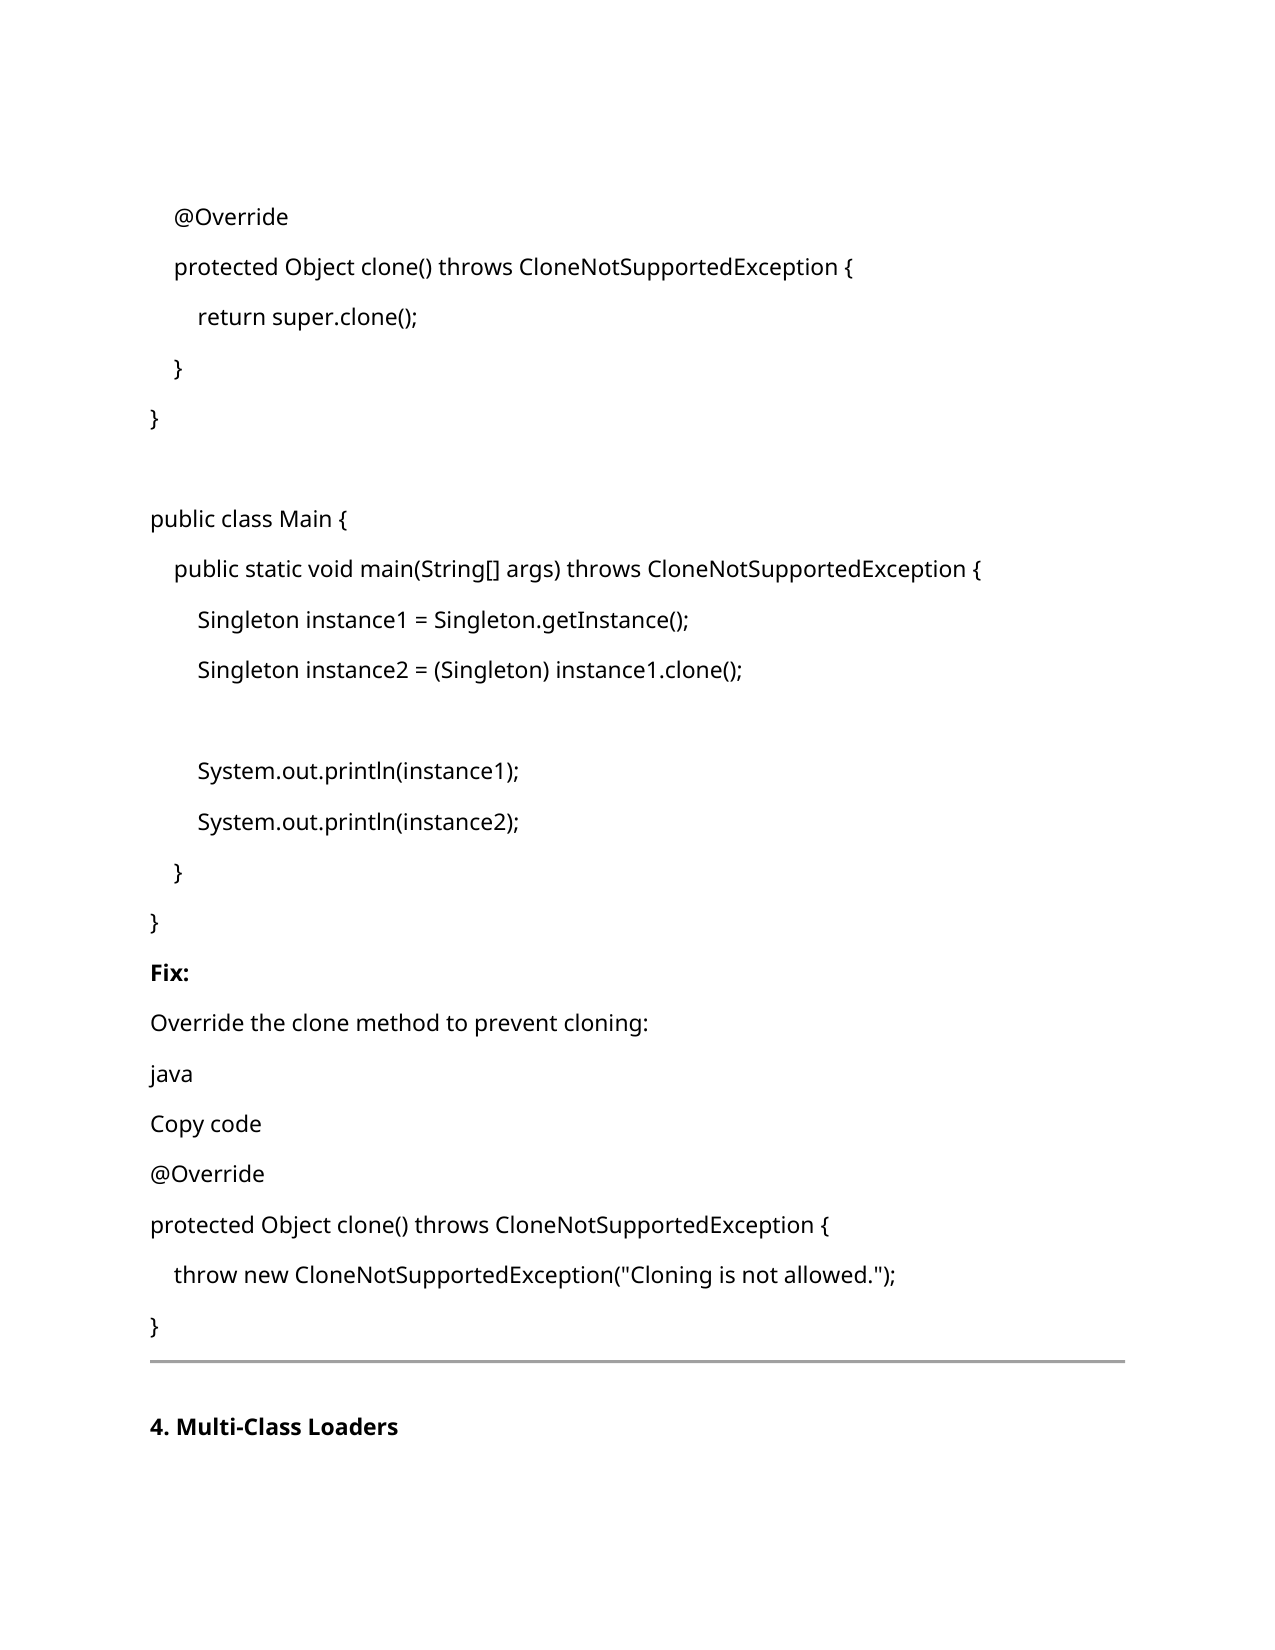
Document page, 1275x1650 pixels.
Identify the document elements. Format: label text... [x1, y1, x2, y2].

text @Override [150, 200, 1125, 232]
text Override the clone method to prevent cloning: [150, 1007, 1125, 1038]
text return super.clone(); [150, 301, 1125, 332]
text public class Main { [150, 503, 1125, 534]
text @Override [150, 1158, 1125, 1189]
text } [150, 352, 1125, 383]
text System.out.println(instance1); [150, 755, 1125, 786]
text } [150, 856, 1125, 887]
text 4. Multi-Class Loaders [150, 1410, 1125, 1442]
text Singleton instance2 = (Singleton) instance1.clone(); [150, 654, 1125, 685]
text java [150, 1057, 1125, 1089]
text protected Object clone() throws CloneNotSupportedException { [150, 251, 1125, 282]
text } [150, 1309, 1125, 1341]
text public static void main(String[] args) throws CloneNotSupportedException { [150, 553, 1125, 584]
text throw new CloneNotSupportedException("Cloning is not allowed."); [150, 1259, 1125, 1290]
text protected Object clone() throws CloneNotSupportedException { [150, 1209, 1125, 1240]
text System.out.println(instance2); [150, 805, 1125, 837]
text } [150, 906, 1125, 937]
text Singleton instance1 = Singleton.getInstance(); [150, 604, 1125, 635]
text } [150, 402, 1125, 433]
text Fix: [150, 957, 1125, 988]
text Copy code [150, 1108, 1125, 1139]
